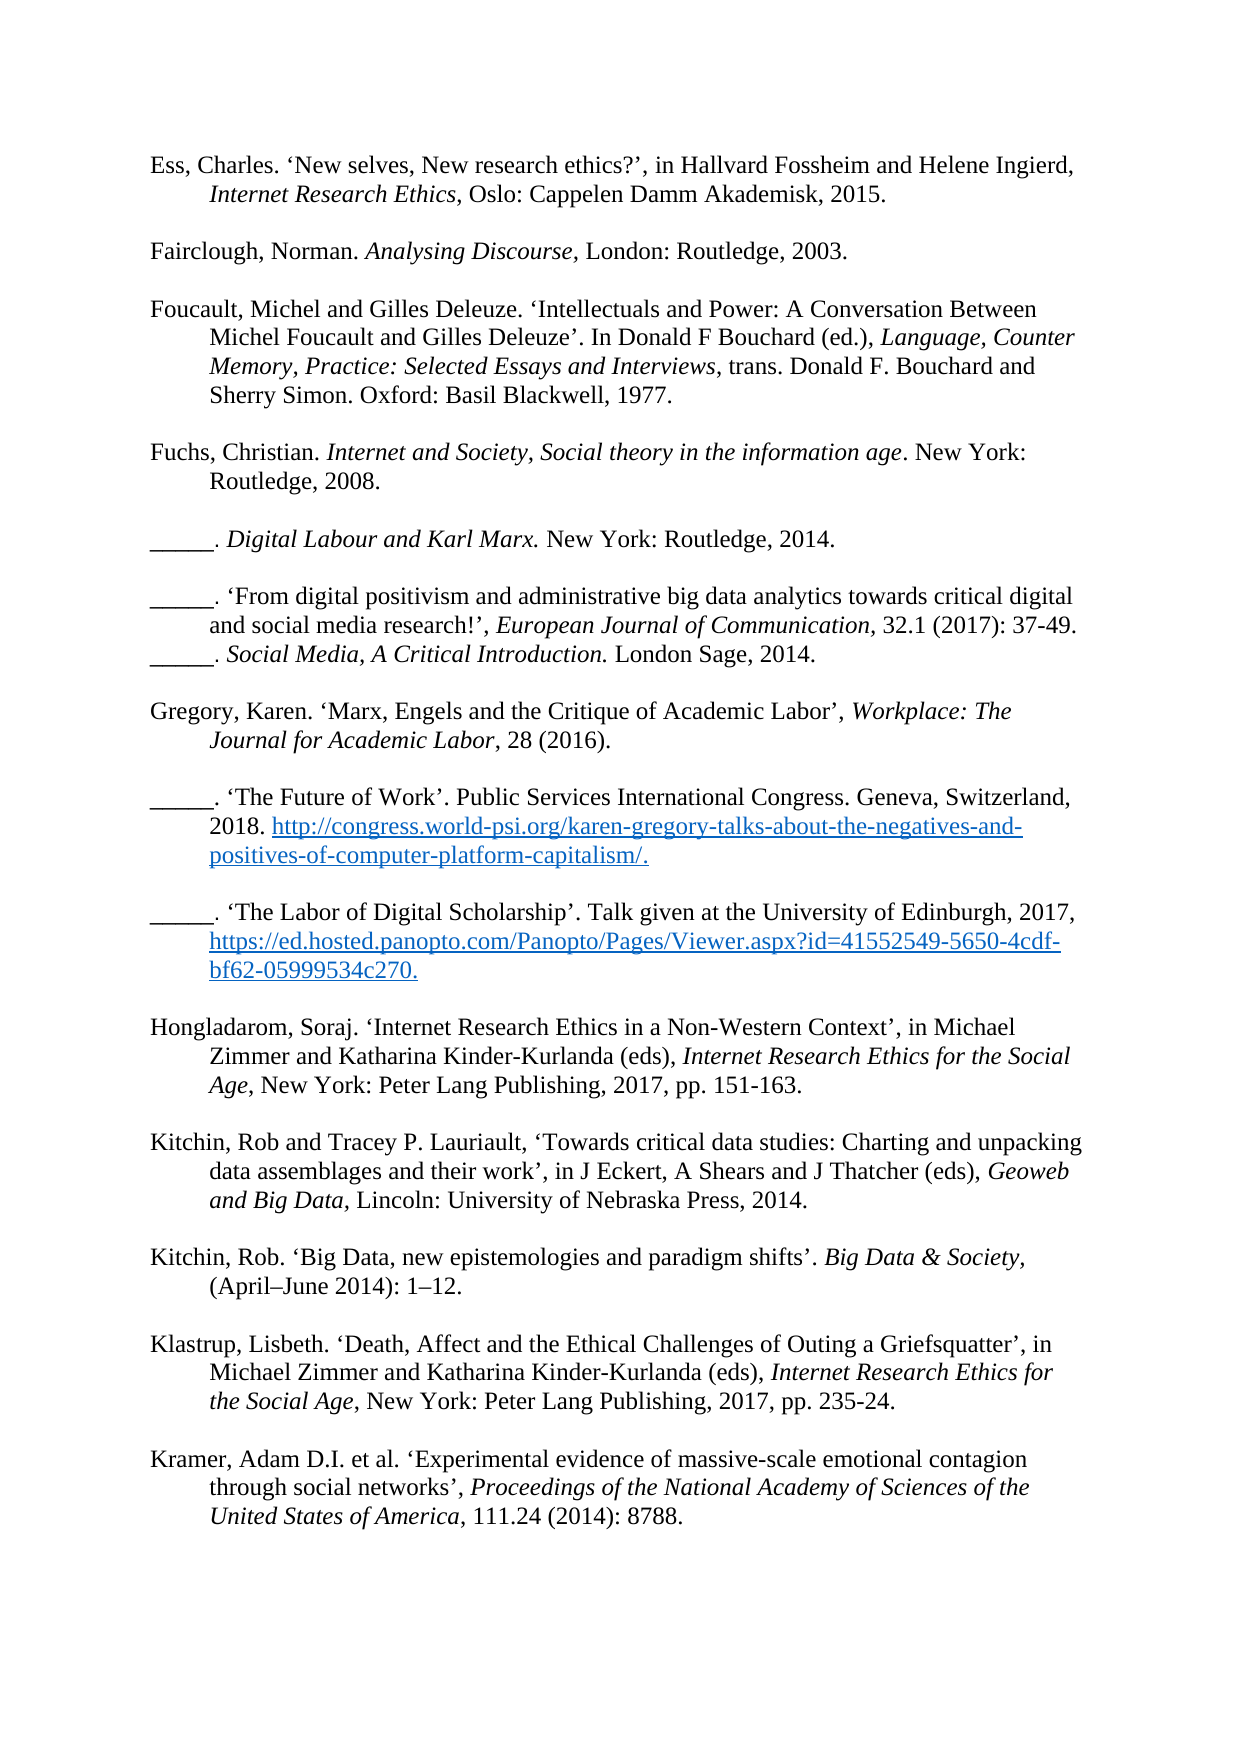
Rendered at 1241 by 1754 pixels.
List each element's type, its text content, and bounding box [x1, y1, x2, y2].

text _____. ‘The Future of Work’. Public Services International Congress. Geneva, Switzerland, 2018. http://congress.world-psi.org/karen-gregory-talks-about-the-negatives-and-positives-of-computer-platform-capitalism/. [150, 782, 1090, 869]
text Foucault, Michel and Gilles Deleuze. ‘Intellectuals and Power: A Conversation Between Michel Foucault and Gilles Deleuze’. In Donald F Bouchard (ed.), Language, Counter Memory, Practice: Selected Essays and Interviews, trans. Donald F. Bouchard and Sherry Simon. Oxford: Basil Blackwell, 1977. [150, 294, 1090, 409]
text Gregory, Karen. ‘Marx, Engels and the Critique of Academic Labor’, Workplace: The Journal for Academic Labor, 28 (2016). [150, 696, 1090, 754]
text Fairclough, Norman. Analysing Discourse, London: Routledge, 2003. [150, 236, 1090, 265]
text _____. ‘The Labor of Digital Scholarship’. Talk given at the University of Edinburgh, 2017, https://ed.hosted.panopto.com/Panopto/Pages/Viewer.aspx?id=41552549-5650-4cdf-bf62-05999534c270. [150, 897, 1090, 984]
text Ess, Charles. ‘New selves, New research ethics?’, in Hallvard Fossheim and Helene Ingierd, Internet Research Ethics, Oslo: Cappelen Damm Akademisk, 2015. [150, 150, 655, 207]
text _____. Digital Labour and Karl Marx. New York: Routledge, 2014. [150, 524, 1090, 552]
text _____. ‘From digital positivism and administrative big data analytics towards critical digital and social media research!’, European Journal of Communication, 32.1 (2017): 37-49. [150, 581, 1090, 639]
text Hongladarom, Soraj. ‘Internet Research Ethics in a Non-Western Context’, in Michael Zimmer and Katharina Kinder-Kurlanda (eds), Internet Research Ethics for the Social Age, New York: Peter Lang Publishing, 2017, pp. 151-163. [150, 1012, 1090, 1099]
text Kramer, Adam D.I. et al. ‘Experimental evidence of massive-scale emotional contagion through social networks’, Proceedings of the National Academy of Sciences of the United States of America, 111.24 (2014): 8788. [150, 1444, 1090, 1530]
text Fuchs, Christian. Internet and Society, Social theory in the information age. New York: Routledge, 2008. [150, 437, 1090, 495]
text Ess, Charles. ‘New selves, New research ethics?’, in Hallvard Fossheim and Helene Ingierd, Internet Research Ethics, Oslo: Cappelen Damm Akademisk, 2015. [887, 150, 1090, 207]
text Kitchin, Rob. ‘Big Data, new epistemologies and paradigm shifts’. Big Data & Society, (April–June 2014): 1–12. [150, 1242, 1090, 1300]
text Klastrup, Lisbeth. ‘Death, Affect and the Ethical Challenges of Outing a Griefsquatter’, in Michael Zimmer and Katharina Kinder-Kurlanda (eds), Internet Research Ethics for the Social Age, New York: Peter Lang Publishing, 2017, pp. 235-24. [150, 1329, 1090, 1415]
text Kitchin, Rob and Tracey P. Lauriault, ‘Towards critical data studies: Charting and unpacking data assemblages and their work’, in J Eckert, A Shears and J Thatcher (eds), Geoweb and Big Data, Lincoln: University of Nebraska Press, 2014. [150, 1127, 1090, 1214]
text _____. Social Media, A Critical Introduction. London Sage, 2014. [150, 639, 1090, 667]
